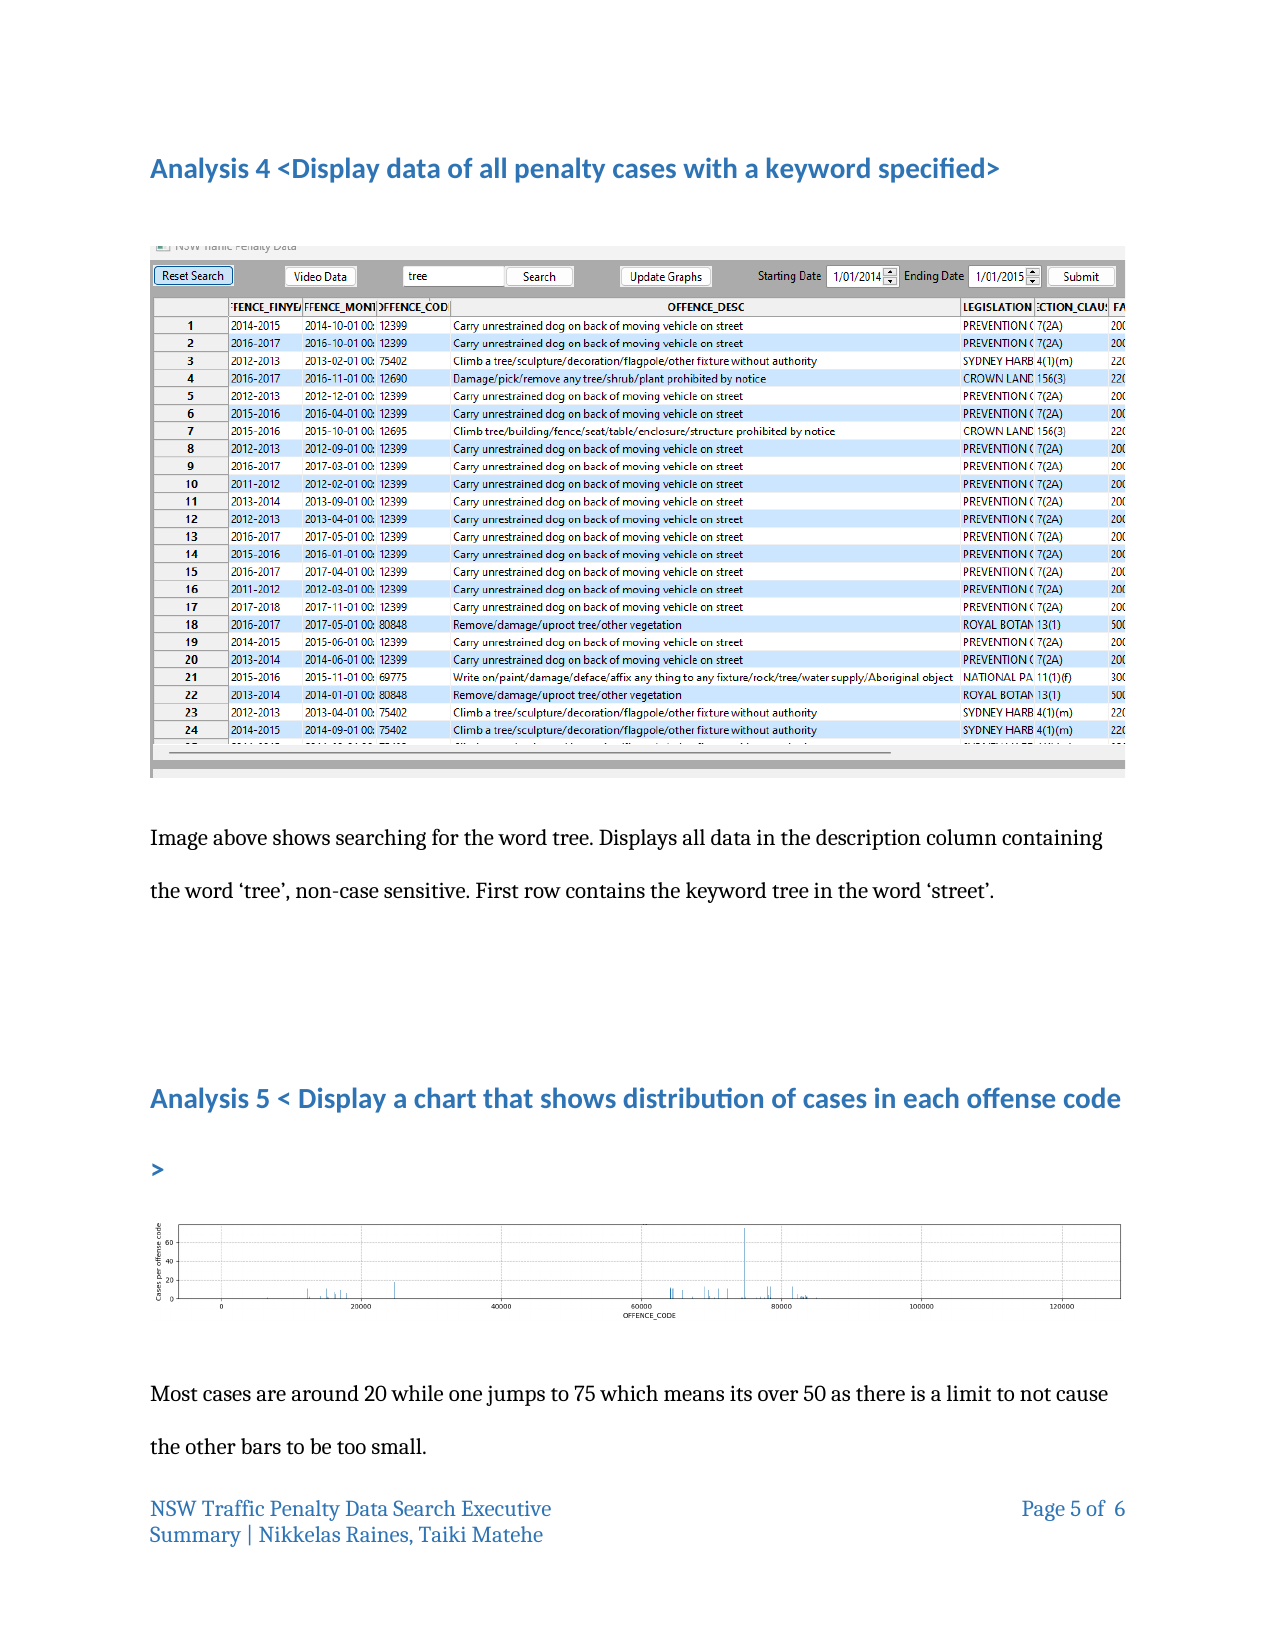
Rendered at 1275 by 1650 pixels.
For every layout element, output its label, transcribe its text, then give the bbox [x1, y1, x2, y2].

text Image above shows searching for the word tree. Displays all data in the description column containing the word ‘tree’, non-case sensitive. First row contains the keyword tree in the word ‘street’. [150, 825, 1125, 904]
subtitle Analysis 4 <Display data of all penalty cases with a keyword specified> [150, 150, 1125, 186]
picture [150, 246, 1125, 778]
text Most cases are around 20 while one jumps to 75 which means its over 50 as there is a limit to not cause the other bars to be too small. [150, 1381, 1125, 1460]
picture [150, 1222, 1125, 1321]
subtitle Analysis 5 < Display a chart that shows distribution of cases in each offense code > [150, 1080, 1125, 1222]
